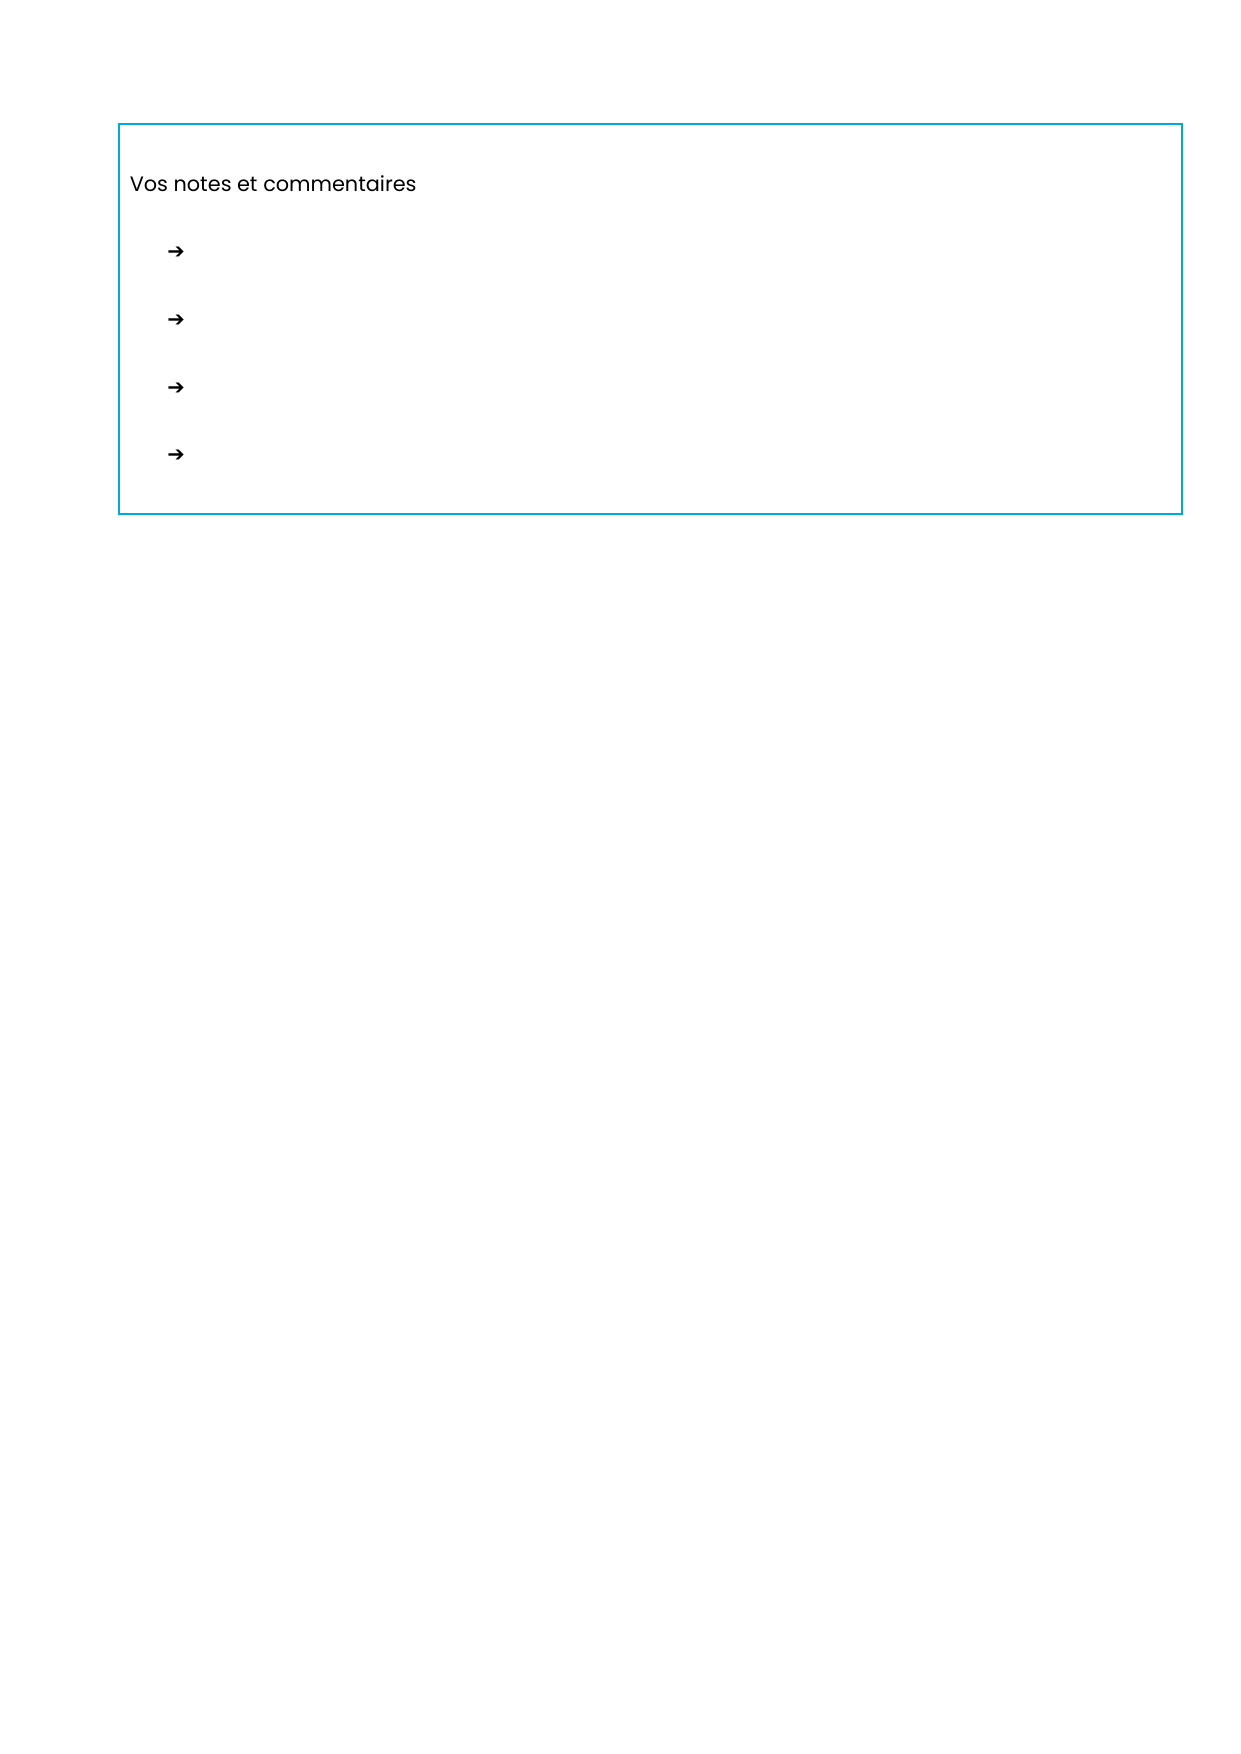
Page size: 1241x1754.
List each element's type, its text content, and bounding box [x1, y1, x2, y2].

table_header Vos notes et commentaires [120, 125, 1181, 512]
